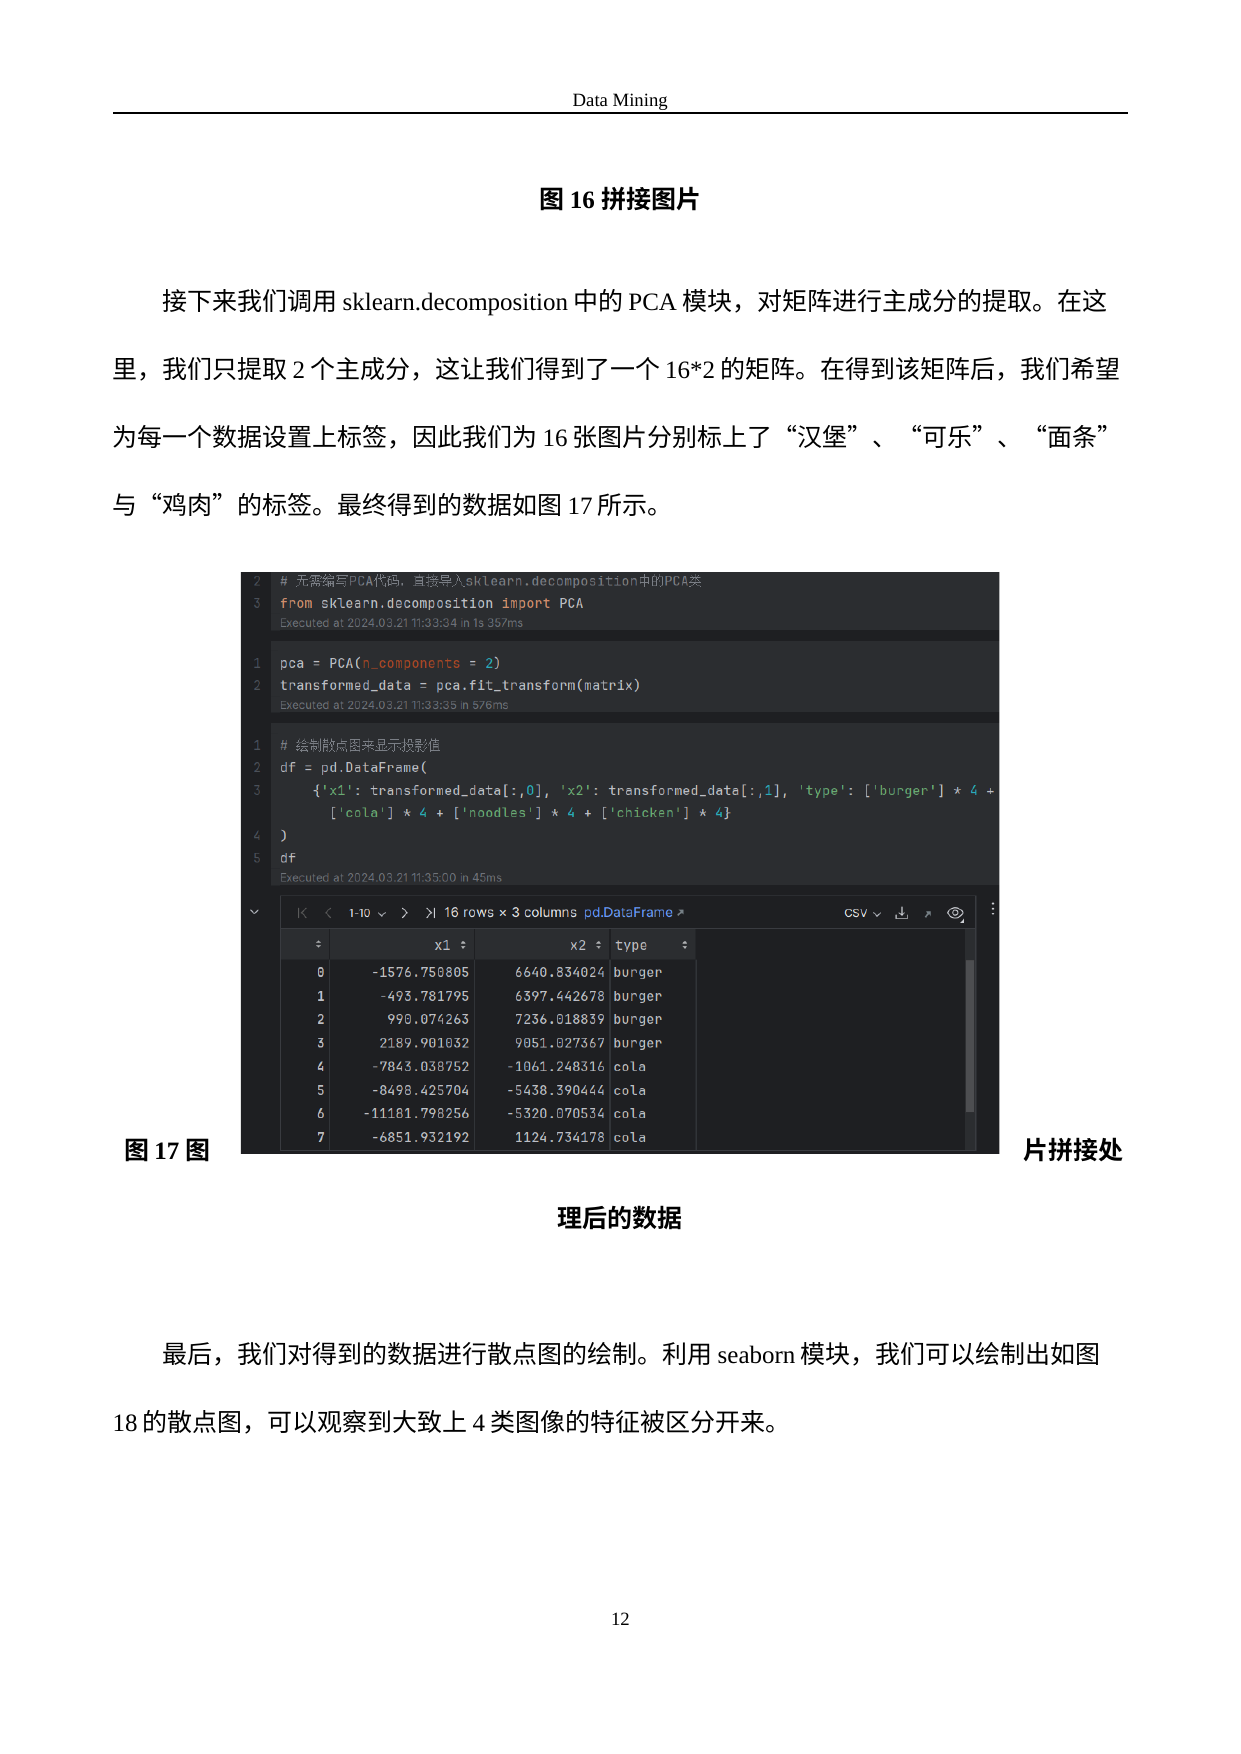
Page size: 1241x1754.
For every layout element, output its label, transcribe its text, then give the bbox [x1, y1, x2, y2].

text 最后，我们对得到的数据进行散点图的绘制。利用seaborn模块，我们可以绘制出如图18的散点图，可以观察到大致上4类图像的特征被区分开来。 [112, 1318, 1128, 1454]
text 图16 拼接图片 [112, 164, 1128, 232]
picture [240, 572, 1000, 1154]
text 接下来我们调用sklearn.decomposition中的PCA模块，对矩阵进行主成分的提取。在这里，我们只提取2个主成分，这让我们得到了一个16*2的矩阵。在得到该矩阵后，我们希望为每一个数据设置上标签，因此我们为16张图片分别标上了“汉堡”、“可乐”、“面条”与“鸡肉”的标签。最终得到的数据如图17所示。 [112, 266, 1128, 537]
text 图17 图片拼接处理后的数据 [112, 1115, 1128, 1251]
